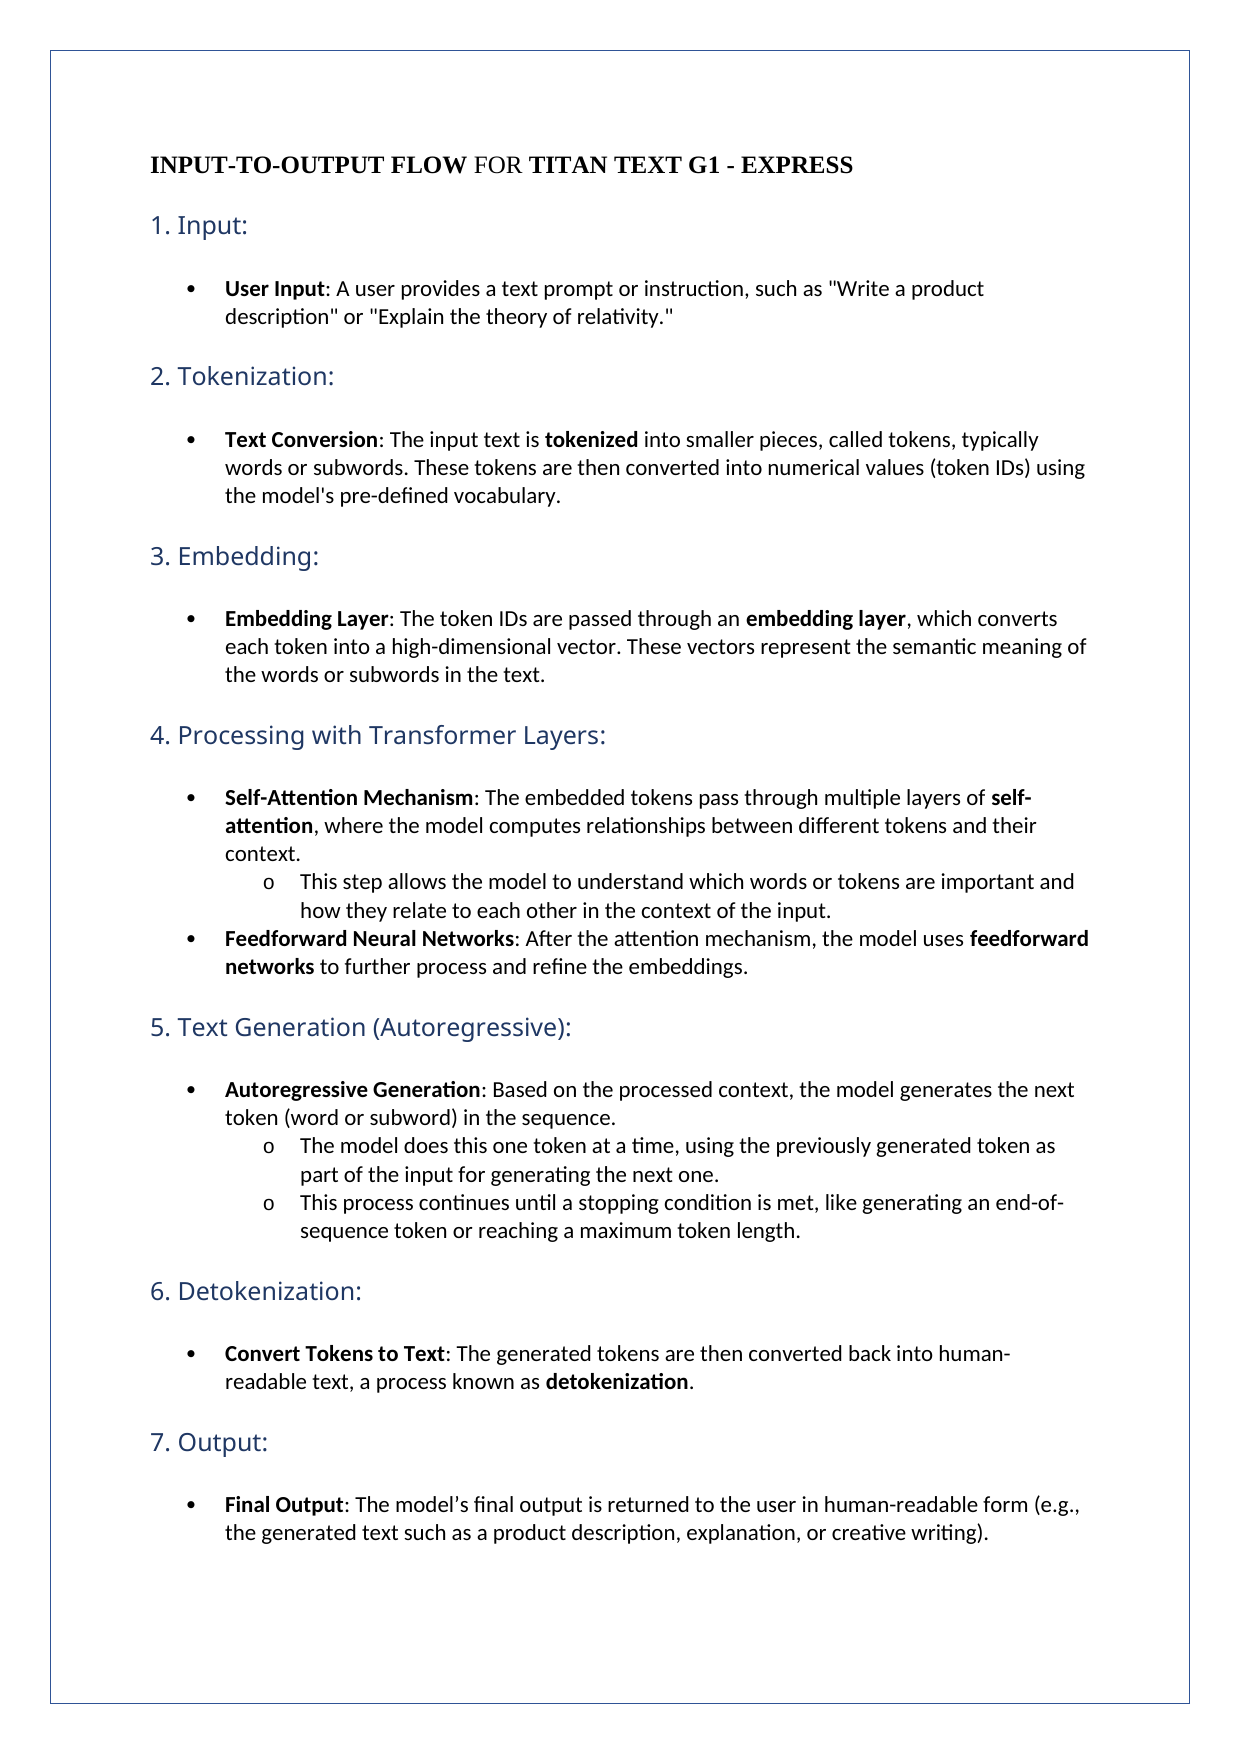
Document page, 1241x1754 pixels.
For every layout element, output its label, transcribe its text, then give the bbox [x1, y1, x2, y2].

subtitle 1. Input: [150, 208, 1090, 242]
list Embedding Layer: The token IDs are passed through an embedding layer, which converts each token into a high-dimensional vector. These vectors represent the semantic meaning of the words or subwords in the text. [187, 604, 1090, 688]
subtitle 4. Processing with Transformer Layers: [150, 717, 1090, 751]
list This process continues until a stopping condition is met, like generating an end-of-sequence token or reaching a maximum token length. [262, 1188, 1090, 1244]
subtitle 2. Tokenization: [150, 359, 1090, 393]
list This step allows the model to understand which words or tokens are important and how they relate to each other in the context of the input. [262, 867, 1090, 924]
list Self-Attention Mechanism: The embedded tokens pass through multiple layers of self-attention, where the model computes relationships between different tokens and their context. [187, 783, 1090, 867]
list Text Conversion: The input text is tokenized into smaller pieces, called tokens, typically words or subwords. These tokens are then converted into numerical values (token IDs) using the model's pre-defined vocabulary. [187, 425, 1090, 509]
list Convert Tokens to Text: The generated tokens are then converted back into human-readable text, a process known as detokenization. [187, 1339, 1090, 1395]
subtitle 5. Text Generation (Autoregressive): [150, 1009, 1090, 1043]
subtitle 3. Embedding: [150, 538, 1090, 572]
list Autoregressive Generation: Based on the processed context, the model generates the next token (word or subword) in the sequence. [187, 1075, 1090, 1131]
list User Input: A user provides a text prompt or instruction, such as "Write a product description" or "Explain the theory of relativity." [187, 274, 1090, 330]
subtitle 6. Detokenization: [150, 1273, 1090, 1307]
list Feedforward Neural Networks: After the attention mechanism, the model uses feedforward networks to further process and refine the embeddings. [187, 924, 1090, 980]
list The model does this one token at a time, using the previously generated token as part of the input for generating the next one. [262, 1131, 1090, 1188]
list Final Output: The model’s final output is returned to the user in human-readable form (e.g., the generated text such as a product description, explanation, or creative writing). [187, 1491, 1090, 1547]
subtitle 7. Output: [150, 1424, 1090, 1459]
text input-to-output flow for Titan Text G1 - Express [150, 150, 1090, 179]
